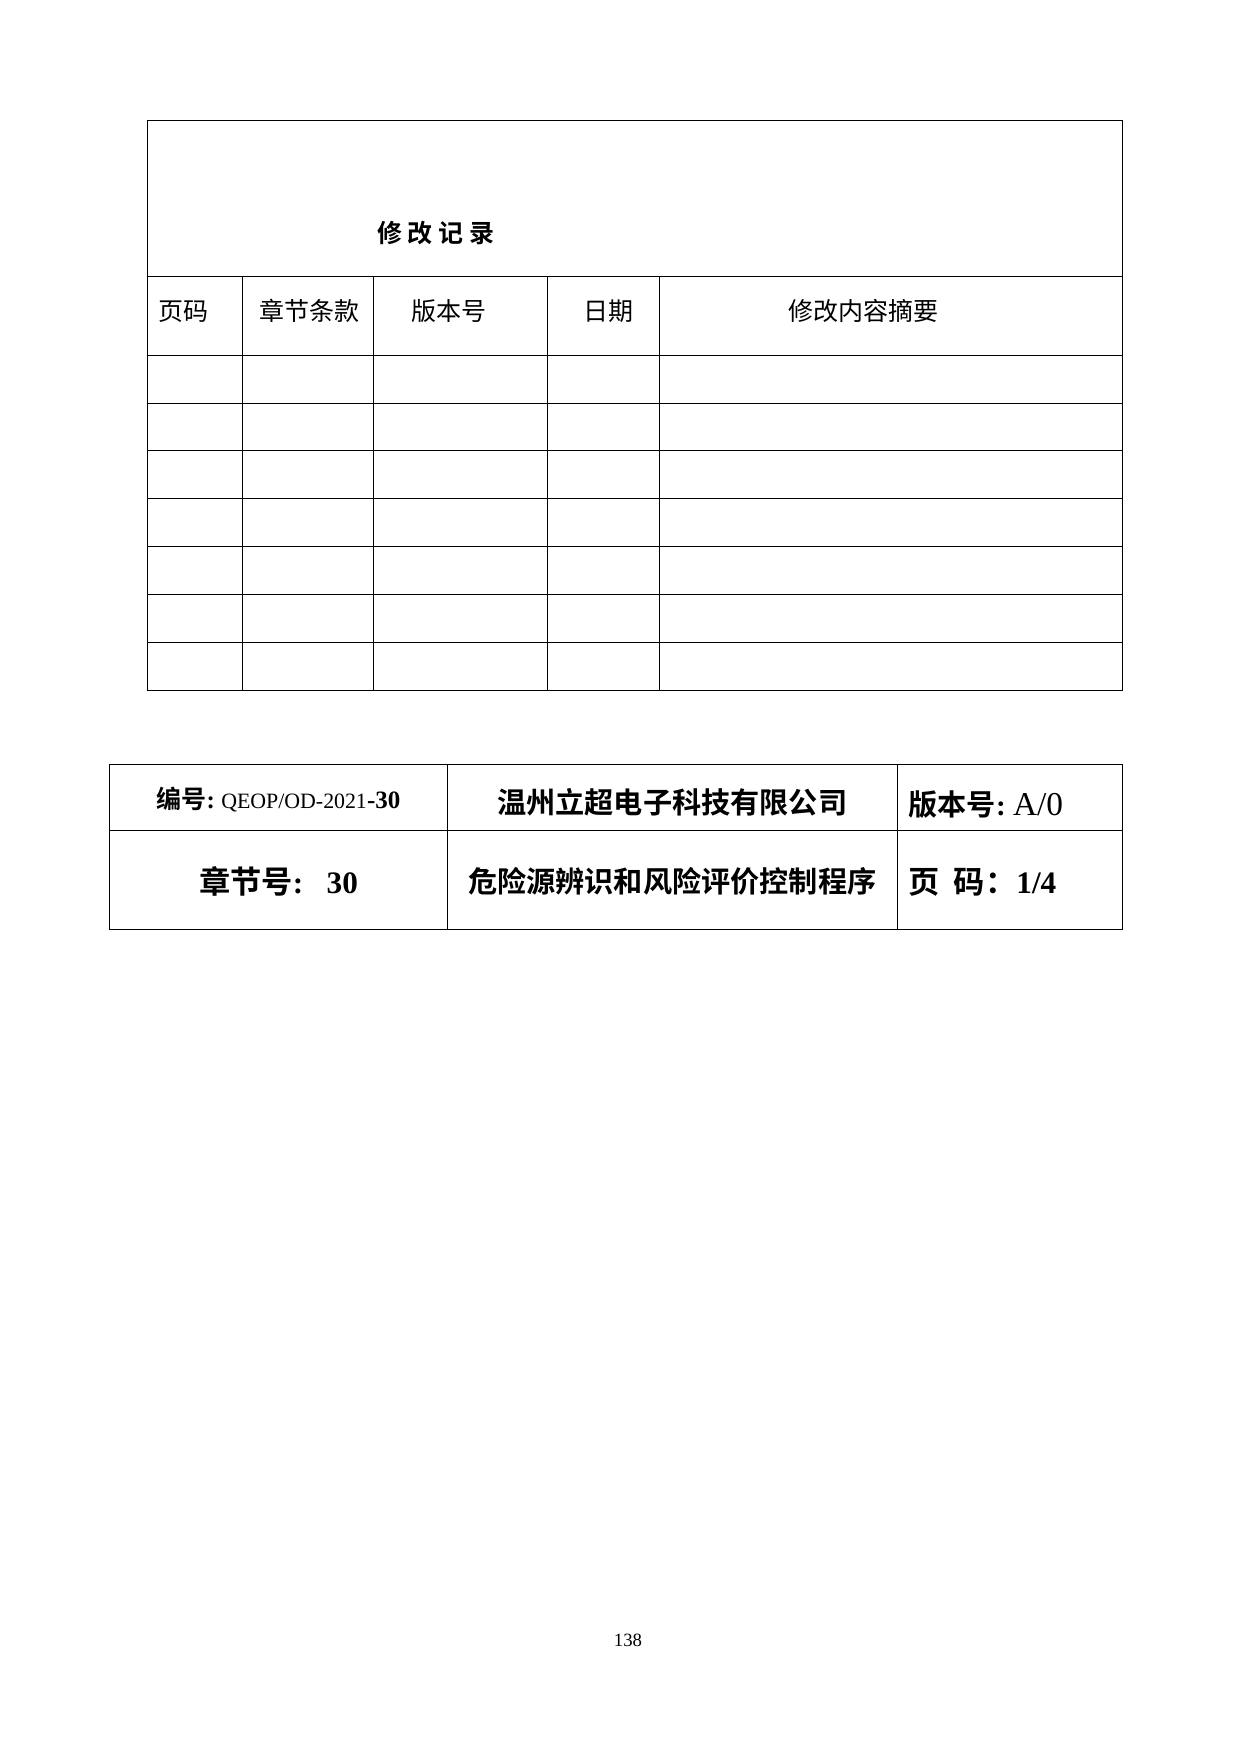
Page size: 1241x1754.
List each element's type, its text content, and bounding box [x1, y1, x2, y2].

table_header 版本号: A/0 [898, 765, 1122, 830]
table_cell [148, 356, 242, 403]
table_cell [374, 595, 547, 642]
table_cell [660, 499, 1122, 546]
table_cell [548, 404, 659, 450]
table_cell [548, 451, 659, 498]
table_cell [243, 356, 373, 403]
table_cell [148, 643, 242, 689]
table_cell 版本号 [374, 277, 547, 355]
table_cell [374, 404, 547, 450]
table_cell [660, 451, 1122, 498]
table_cell [548, 356, 659, 403]
table_cell [243, 595, 373, 642]
table_cell [548, 499, 659, 546]
table_cell [243, 547, 373, 594]
table_cell [660, 643, 1122, 689]
table_cell [374, 547, 547, 594]
table_cell [374, 451, 547, 498]
table_cell [243, 643, 373, 689]
table_cell 危险源辨识和风险评价控制程序 [448, 831, 897, 928]
table_cell 页码 [148, 277, 242, 355]
table_cell [148, 404, 242, 450]
table_header 编号: QEOP/OD-2021-30 [110, 765, 447, 830]
table_cell 修改内容摘要 [660, 277, 1122, 355]
table_cell [660, 404, 1122, 450]
table_cell [374, 499, 547, 546]
table_cell [243, 451, 373, 498]
table_cell [660, 356, 1122, 403]
table_cell [660, 595, 1122, 642]
table_cell 页 码：1/4 [898, 831, 1122, 928]
table_cell [243, 499, 373, 546]
table_cell 日期 [548, 277, 659, 355]
table_cell [148, 595, 242, 642]
table_cell 章节条款 [243, 277, 373, 355]
table_cell [548, 643, 659, 689]
table_cell [548, 595, 659, 642]
table_cell 章节号: 30 [110, 831, 447, 928]
table_cell [374, 356, 547, 403]
table_cell [660, 547, 1122, 594]
table_header 温州立超电子科技有限公司 [448, 765, 897, 830]
table_cell [548, 547, 659, 594]
table_cell [148, 499, 242, 546]
table_cell [148, 451, 242, 498]
table_cell [243, 404, 373, 450]
table_cell [148, 547, 242, 594]
table_cell [374, 643, 547, 689]
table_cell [148, 121, 1122, 276]
